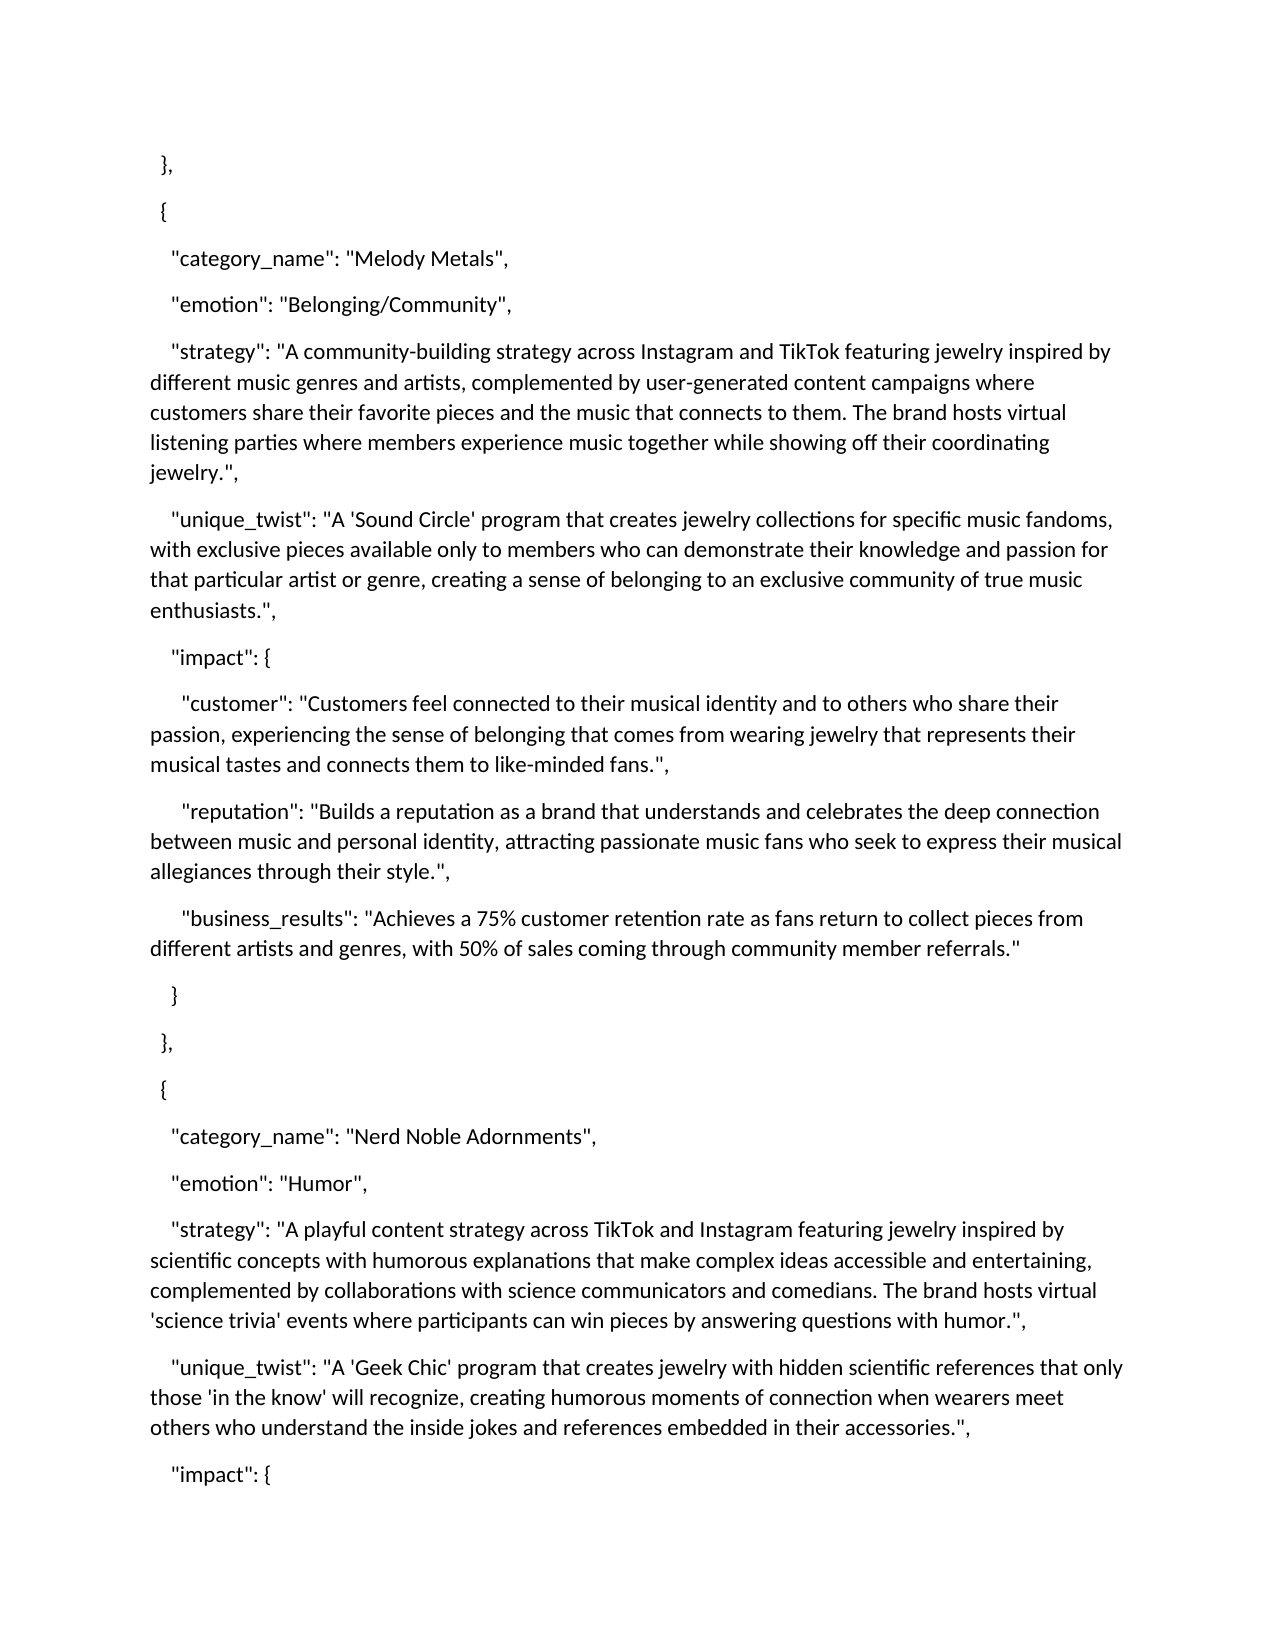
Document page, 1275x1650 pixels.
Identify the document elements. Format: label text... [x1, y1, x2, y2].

text "emotion": "Humor", [150, 1169, 1125, 1197]
text "strategy": "A community-building strategy across Instagram and TikTok featuring jewelry inspired by different music genres and artists, complemented by user-generated content campaigns where customers share their favorite pieces and the music that connects to them. The brand hosts virtual listening parties where members experience music together while showing off their coordinating jewelry.", [150, 337, 1125, 486]
text "reputation": "Builds a reputation as a brand that understands and celebrates the deep connection between music and personal identity, attracting passionate music fans who seek to express their musical allegiances through their style.", [150, 797, 1125, 885]
text { [150, 1075, 1125, 1103]
text "strategy": "A playful content strategy across TikTok and Instagram featuring jewelry inspired by scientific concepts with humorous explanations that make complex ideas accessible and entertaining, complemented by collaborations with science communicators and comedians. The brand hosts virtual 'science trivia' events where participants can win pieces by answering questions with humor.", [150, 1216, 1125, 1334]
text "unique_twist": "A 'Geek Chic' program that creates jewelry with hidden scientific references that only those 'in the know' will recognize, creating humorous moments of connection when wearers meet others who understand the inside jokes and references embedded in their accessories.", [150, 1353, 1125, 1442]
text "impact": { [150, 1460, 1125, 1488]
text }, [150, 150, 1125, 178]
text } [150, 981, 1125, 1009]
text }, [150, 1028, 1125, 1056]
text { [150, 197, 1125, 225]
text "impact": { [150, 643, 1125, 671]
text "business_results": "Achieves a 75% customer retention rate as fans return to collect pieces from different artists and genres, with 50% of sales coming through community member referrals." [150, 904, 1125, 962]
text "customer": "Customers feel connected to their musical identity and to others who share their passion, experiencing the sense of belonging that comes from wearing jewelry that represents their musical tastes and connects them to like-minded fans.", [150, 689, 1125, 778]
text "emotion": "Belonging/Community", [150, 291, 1125, 319]
text "unique_twist": "A 'Sound Circle' program that creates jewelry collections for specific music fandoms, with exclusive pieces available only to members who can demonstrate their knowledge and passion for that particular artist or genre, creating a sense of belonging to an exclusive community of true music enthusiasts.", [150, 505, 1125, 624]
text "category_name": "Nerd Noble Adornments", [150, 1122, 1125, 1150]
text "category_name": "Melody Metals", [150, 244, 1125, 272]
